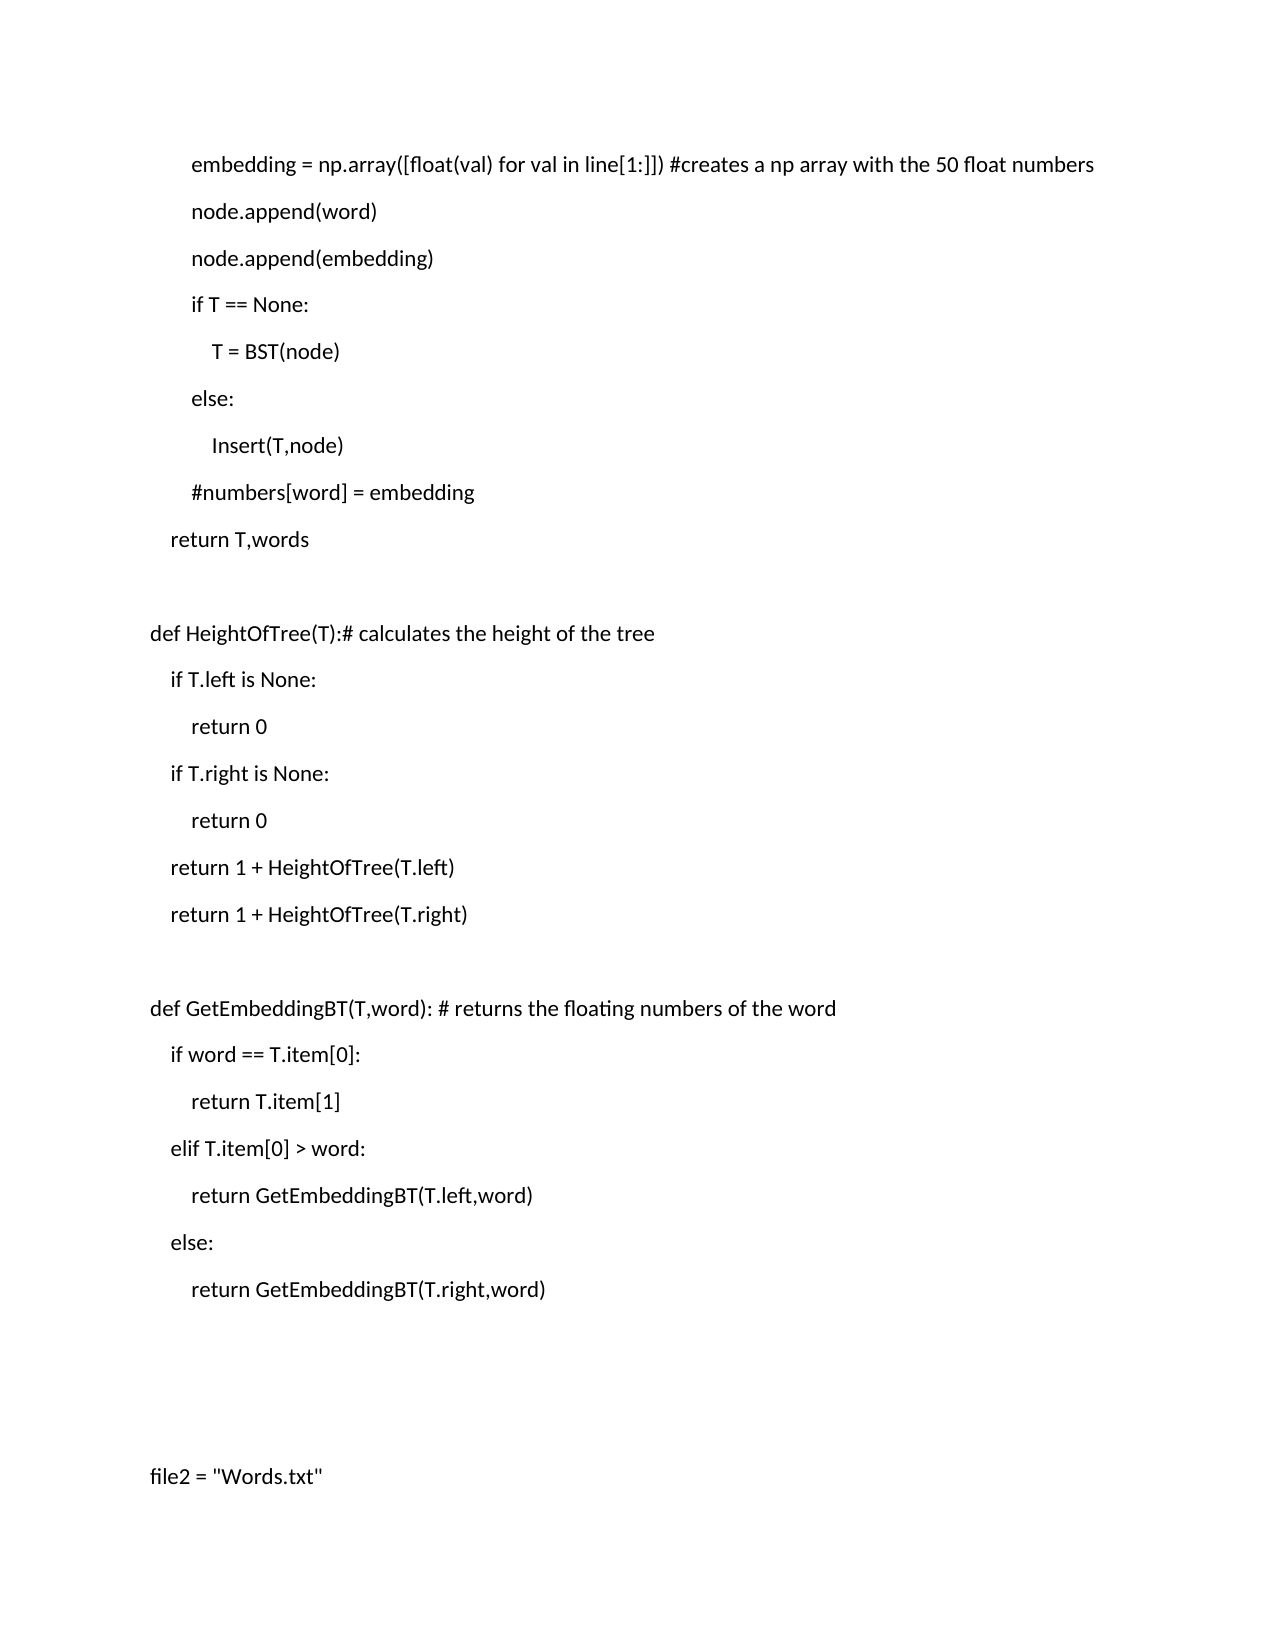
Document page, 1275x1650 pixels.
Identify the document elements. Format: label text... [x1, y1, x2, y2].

text return T,words [150, 525, 1125, 553]
text file2 = "Words.txt" [150, 1462, 1125, 1491]
text return 0 [150, 806, 1125, 834]
text Insert(T,node) [150, 431, 1125, 459]
text def HeightOfTree(T):# calculates the height of the tree [150, 619, 1125, 647]
text embedding = np.array([float(val) for val in line[1:]]) #creates a np array with the 50 float numbers [150, 150, 1125, 178]
text if T.left is None: [150, 666, 1125, 694]
text return 1 + HeightOfTree(T.right) [150, 900, 1125, 928]
text if T.right is None: [150, 759, 1125, 787]
text return 1 + HeightOfTree(T.left) [150, 853, 1125, 881]
text else: [150, 384, 1125, 412]
text return T.item[1] [150, 1087, 1125, 1116]
text node.append(embedding) [150, 244, 1125, 272]
text return 0 [150, 712, 1125, 741]
text return GetEmbeddingBT(T.left,word) [150, 1181, 1125, 1209]
text if word == T.item[0]: [150, 1041, 1125, 1069]
text else: [150, 1228, 1125, 1256]
text node.append(word) [150, 197, 1125, 225]
text return GetEmbeddingBT(T.right,word) [150, 1275, 1125, 1303]
text def GetEmbeddingBT(T,word): # returns the floating numbers of the word [150, 994, 1125, 1022]
text if T == None: [150, 291, 1125, 319]
text T = BST(node) [150, 337, 1125, 366]
text elif T.item[0] > word: [150, 1134, 1125, 1162]
text #numbers[word] = embedding [150, 478, 1125, 506]
